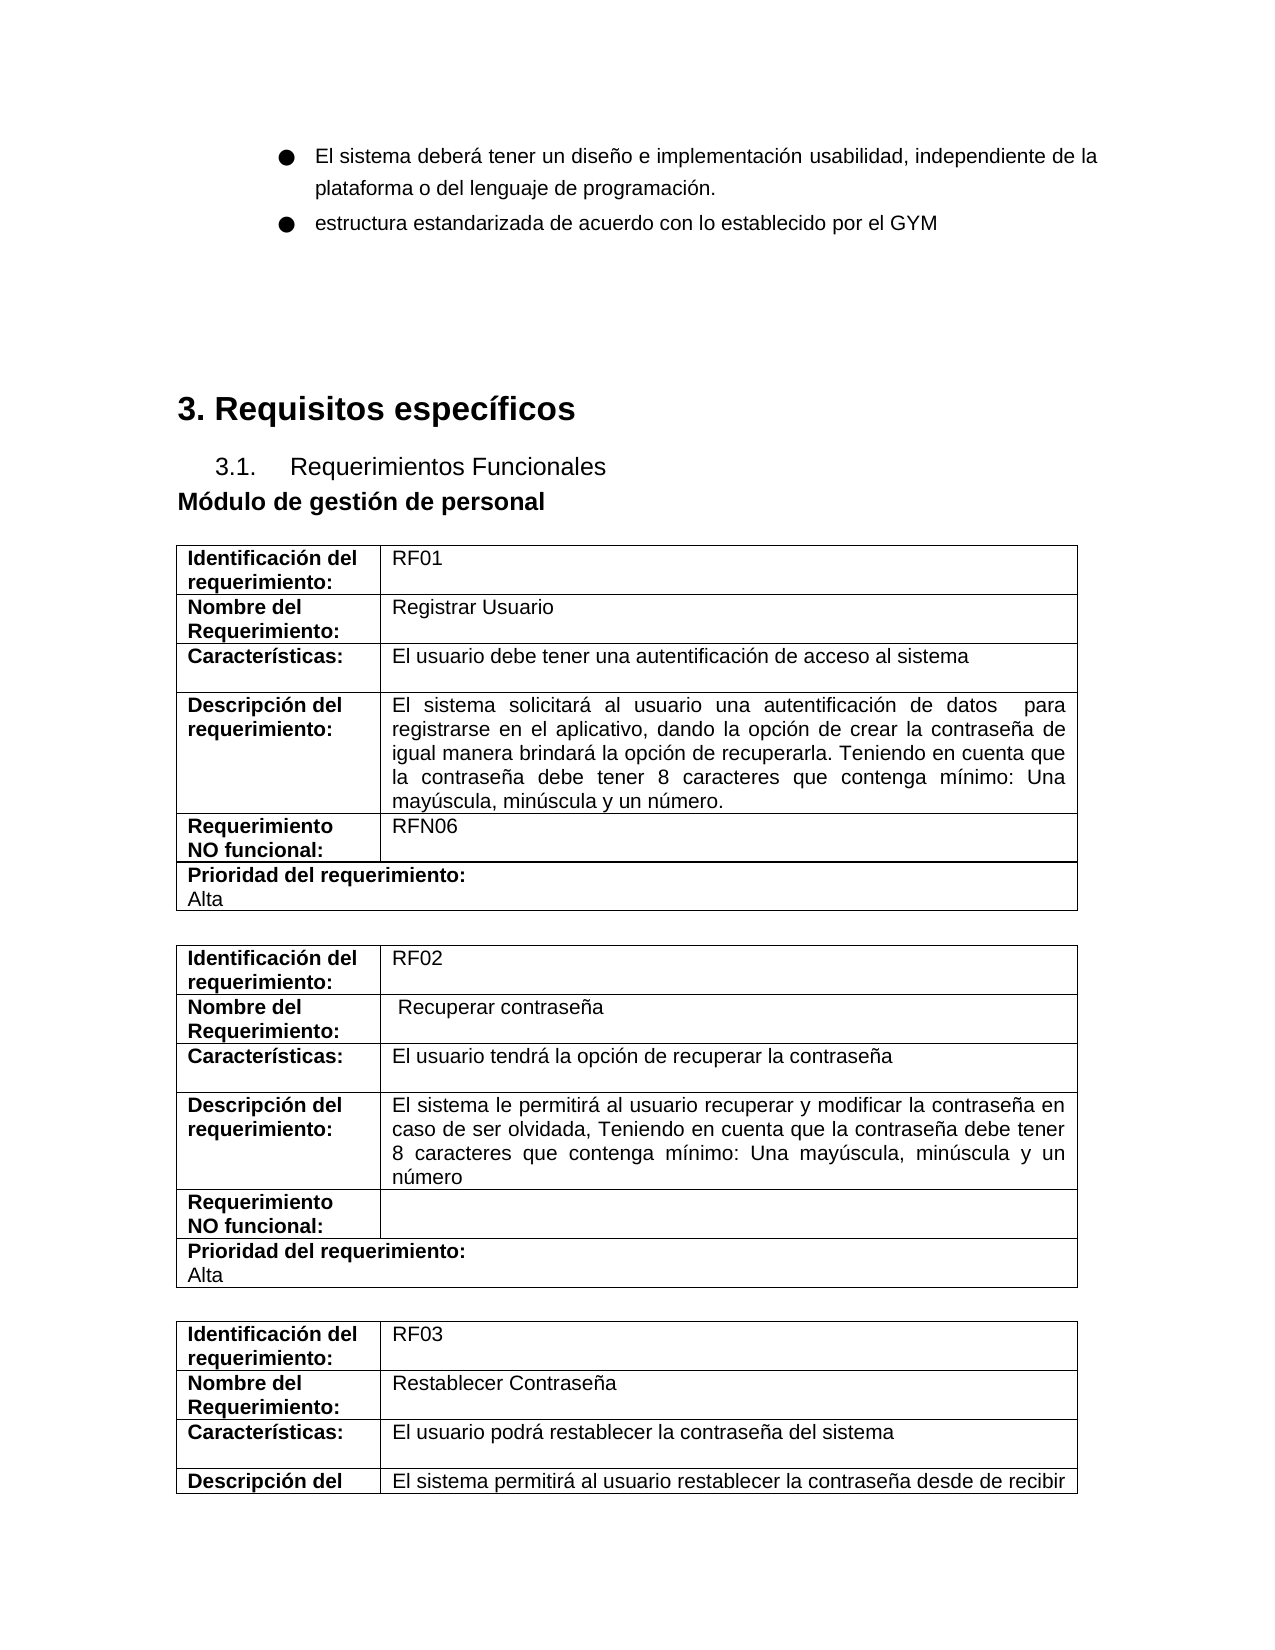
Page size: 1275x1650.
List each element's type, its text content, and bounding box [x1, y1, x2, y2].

table_header RF01 [381, 546, 1077, 594]
table_cell RFN06 [381, 814, 1077, 861]
table_cell Recuperar contraseña [381, 995, 1077, 1043]
table_cell Registrar Usuario [381, 595, 1077, 643]
table_cell Nombre del Requerimiento: [177, 595, 380, 643]
list Requisitos específicos [177, 389, 1098, 427]
table_cell Características: [177, 1044, 380, 1092]
table_cell Características: [177, 644, 380, 692]
table_header RF03 [381, 1322, 1077, 1370]
table_cell Nombre del Requerimiento: [177, 1371, 380, 1419]
table_cell El sistema le permitirá al usuario recuperar y modificar la contraseña en caso de ser olvidada, Teniendo en cuenta que la contraseña debe tener 8 caracteres que contenga mínimo: Una mayúscula, minúscula y un número [381, 1093, 1077, 1189]
table_cell Prioridad del requerimiento: Alta [177, 863, 1077, 910]
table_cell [177, 1469, 380, 1493]
table_cell Descripción del requerimiento: [177, 1093, 380, 1189]
table_cell El usuario tendrá la opción de recuperar la contraseña [381, 1044, 1077, 1092]
table_cell Requerimiento NO funcional: [177, 814, 380, 861]
table_cell El sistema solicitará al usuario una autentificación de datos para registrarse en el aplicativo, dando la opción de crear la contraseña de igual manera brindará la opción de recuperarla. Teniendo en cuenta que la contraseña debe tener 8 caracteres que contenga mínimo: Una mayúscula, minúscula y un número. [381, 693, 1077, 812]
table_cell Nombre del Requerimiento: [177, 995, 380, 1043]
list El sistema deberá tener un diseño e implementación usabilidad, independiente de la plataforma o del lenguaje de programación. [277, 133, 1098, 199]
table_cell Restablecer Contraseña [381, 1371, 1077, 1419]
table_header Identificación del requerimiento: [177, 946, 380, 994]
table_header Identificación del requerimiento: [177, 1322, 380, 1370]
table_header Identificación del requerimiento: [177, 546, 380, 594]
list estructura estandarizada de acuerdo con lo establecido por el GYM [277, 199, 1098, 242]
table_header RF02 [381, 946, 1077, 994]
table_cell Prioridad del requerimiento: Alta [177, 1239, 1077, 1287]
table_cell Descripción del requerimiento: [177, 693, 380, 812]
list Requerimientos Funcionales [215, 452, 1098, 481]
table_cell Requerimiento NO funcional: [177, 1190, 380, 1238]
table_cell El usuario debe tener una autentificación de acceso al sistema [381, 644, 1077, 692]
table_cell Características: [177, 1420, 380, 1468]
text Módulo de gestión de personal [177, 487, 1098, 516]
table_cell [381, 1190, 1077, 1238]
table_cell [381, 1469, 1077, 1493]
table_cell El usuario podrá restablecer la contraseña del sistema [381, 1420, 1077, 1468]
